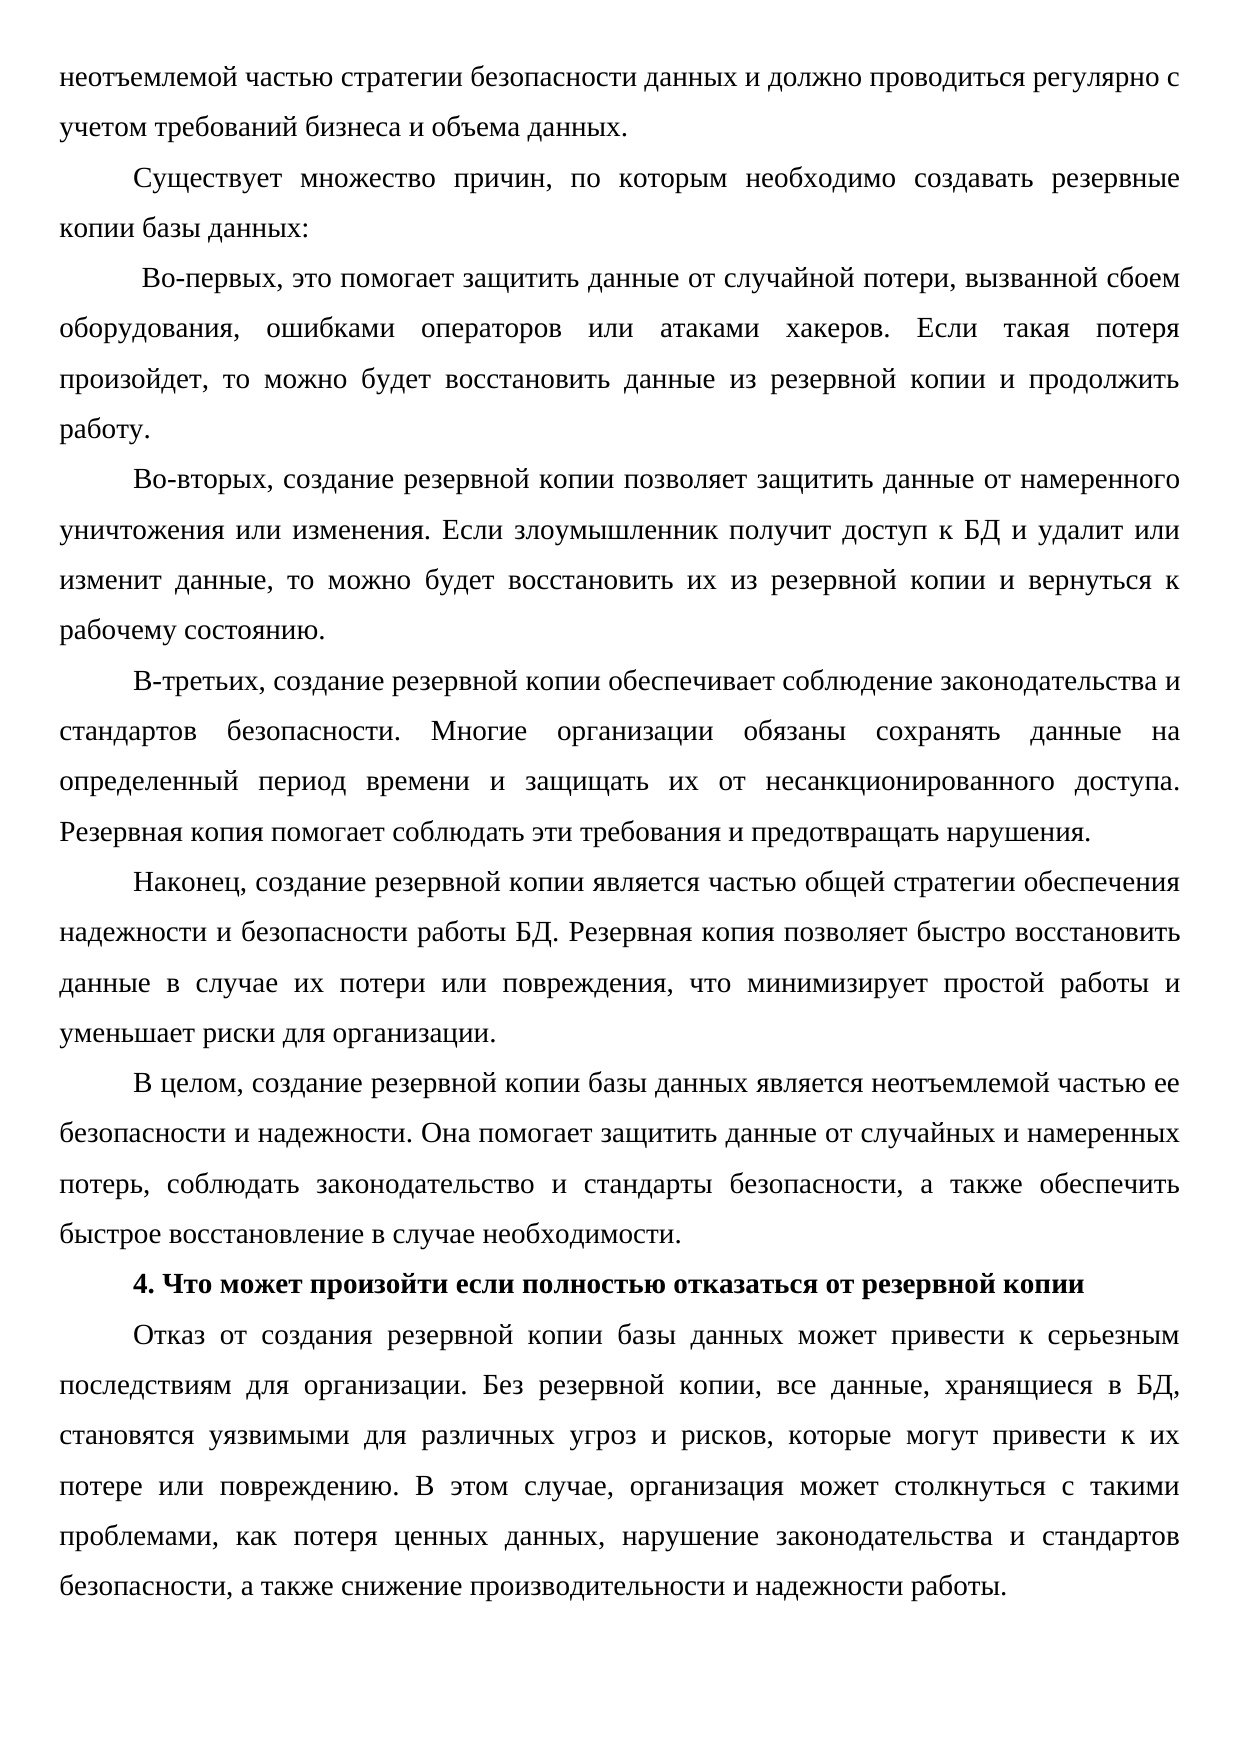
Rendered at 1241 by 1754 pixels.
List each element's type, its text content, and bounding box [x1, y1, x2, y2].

list В-третьих, создание резервной копии обеспечивает соблюдение законодательства и стандартов безопасности. Многие организации обязаны сохранять данные на определенный период времени и защищать их от несанкционированного доступа. Резервная копия помогает соблюдать эти требования и предотвращать нарушения. [59, 663, 1181, 847]
list Во-первых, это помогает защитить данные от случайной потери, вызванной сбоем оборудования, ошибками операторов или атаками хакеров. Если такая потеря произойдет, то можно будет восстановить данные из резервной копии и продолжить работу. [59, 260, 1181, 445]
list Наконец, создание резервной копии является частью общей стратегии обеспечения надежности и безопасности работы БД. Резервная копия позволяет быстро восстановить данные в случае их потери или повреждения, что минимизирует простой работы и уменьшает риски для организации. [59, 864, 1181, 1048]
list Существует множество причин, по которым необходимо создавать резервные копии базы данных: [59, 160, 1181, 243]
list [59, 59, 1181, 143]
list Что может произойти если полностью отказаться от резервной копии [59, 1267, 1181, 1300]
list Отказ от создания резервной копии базы данных может привести к серьезным последствиям для организации. Без резервной копии, все данные, хранящиеся в БД, становятся уязвимыми для различных угроз и рисков, которые могут привести к их потере или повреждению. В этом случае, организация может столкнуться с такими проблемами, как потеря ценных данных, нарушение законодательства и стандартов безопасности, а также снижение производительности и надежности работы. [59, 1317, 1181, 1602]
list В целом, создание резервной копии базы данных является неотъемлемой частью ее безопасности и надежности. Она помогает защитить данные от случайных и намеренных потерь, соблюдать законодательство и стандарты безопасности, а также обеспечить быстрое восстановление в случае необходимости. [59, 1065, 1181, 1250]
list Во-вторых, создание резервной копии позволяет защитить данные от намеренного уничтожения или изменения. Если злоумышленник получит доступ к БД и удалит или изменит данные, то можно будет восстановить их из резервной копии и вернуться к рабочему состоянию. [59, 462, 1181, 646]
